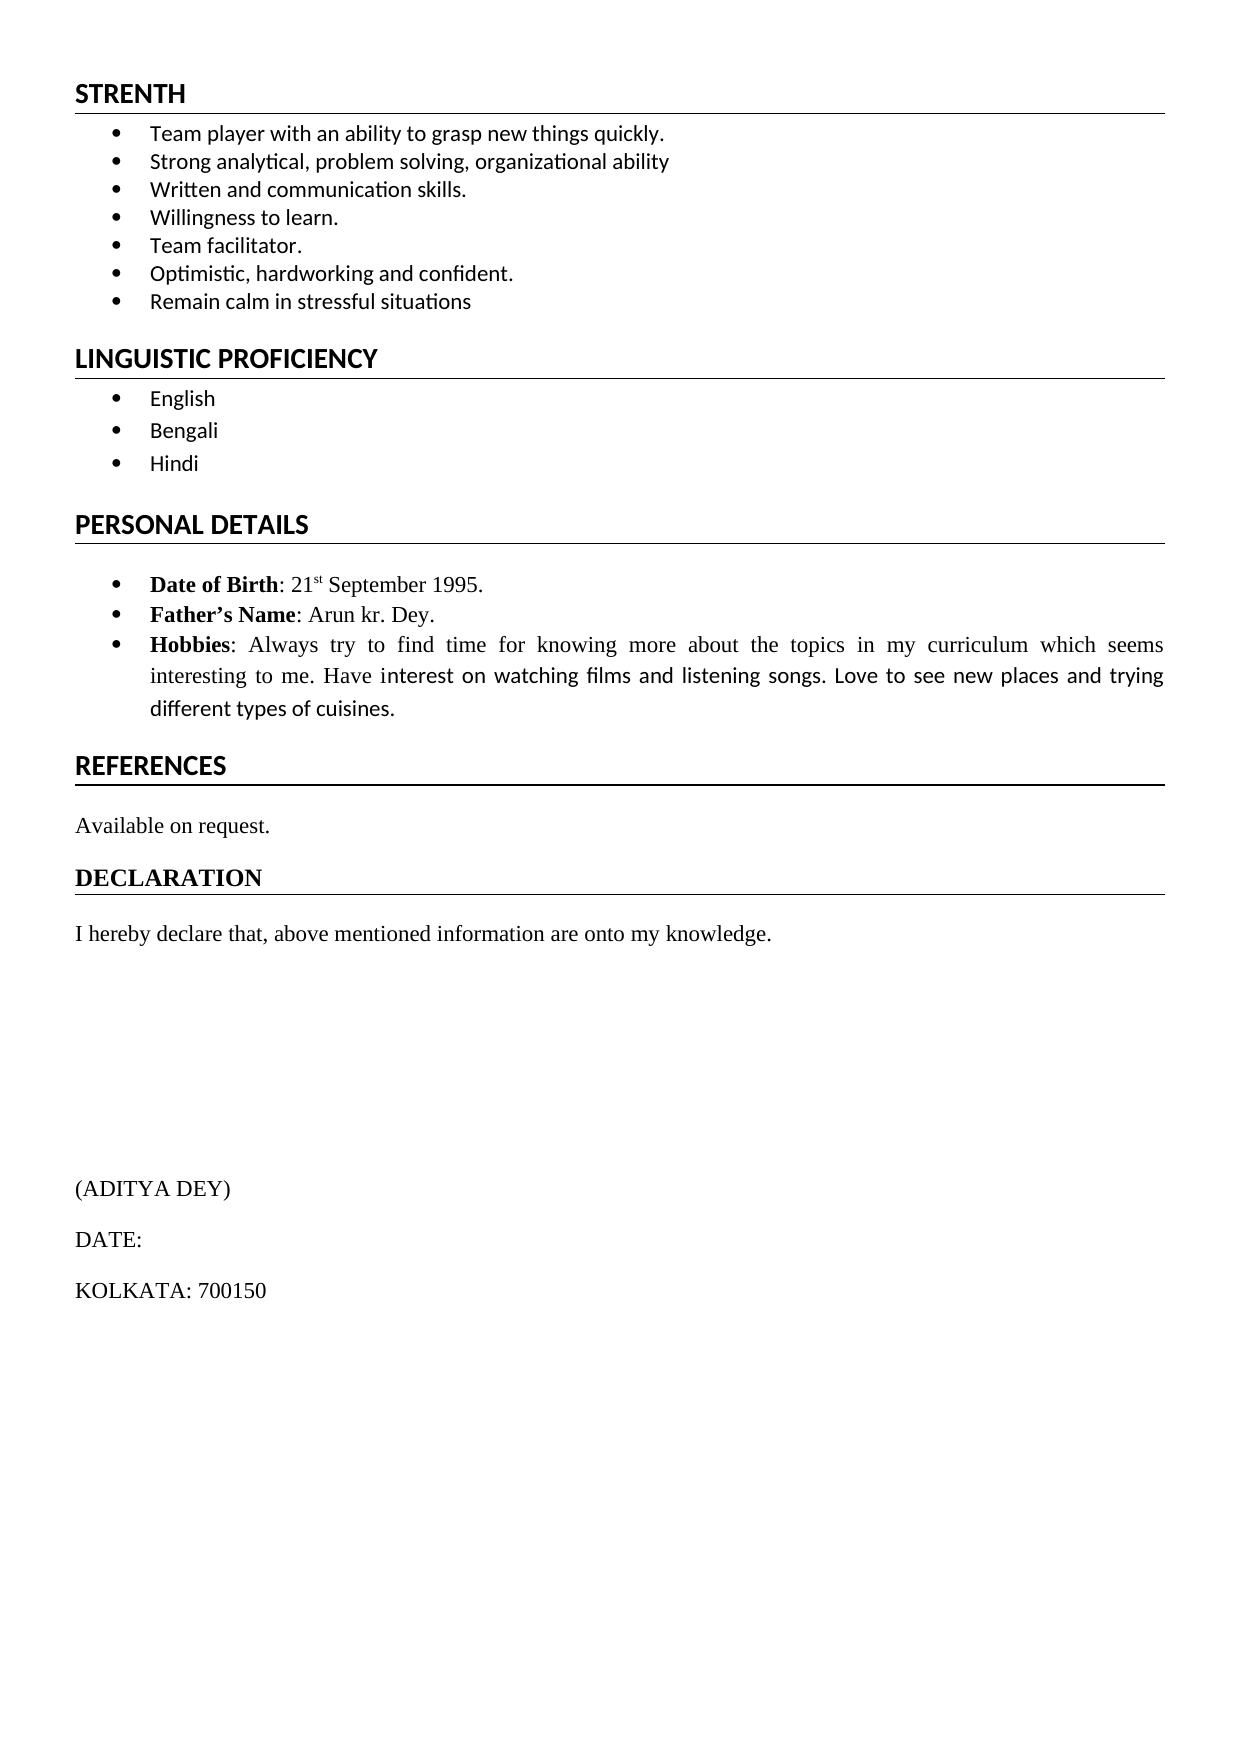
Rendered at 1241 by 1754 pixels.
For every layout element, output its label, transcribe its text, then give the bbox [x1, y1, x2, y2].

list Team player with an ability to grasp new things quickly. [112, 119, 1165, 147]
text KOLKATA: 700150 [75, 1277, 1165, 1303]
text LINGUISTIC PROFICIENCY [75, 340, 1165, 378]
text DECLARATION [75, 863, 1165, 894]
list Team facilitator. [112, 231, 1165, 259]
text PERSONAL DETAILS [75, 506, 1165, 543]
list Written and communication skills. [112, 175, 1165, 203]
list Bengali [112, 416, 1165, 444]
list Strong analytical, problem solving, organizational ability [112, 147, 1165, 175]
list Optimistic, hardworking and confident. [112, 259, 1165, 287]
text (ADITYA DEY) [75, 1175, 1165, 1201]
text Available on request. [75, 812, 1165, 838]
list Remain calm in stressful situations [112, 287, 1165, 315]
list Father’s Name: Arun kr. Dey. [112, 601, 1165, 627]
text DATE: [75, 1226, 1165, 1252]
list Hindi [112, 449, 1165, 477]
list Hobbies: Always try to find time for knowing more about the topics in my curriculum which seems interesting to me. Have interest on watching films and listening songs. Love to see new places and trying different types of cuisines. [112, 631, 1165, 722]
list English [112, 384, 1165, 412]
list Willingness to learn. [112, 203, 1165, 231]
text STRENTH [75, 75, 1165, 113]
text REFERENCES [75, 747, 1165, 784]
list Date of Birth: 21st September 1995. [112, 571, 1165, 597]
text I hereby declare that, above mentioned information are onto my knowledge. [75, 920, 1165, 946]
